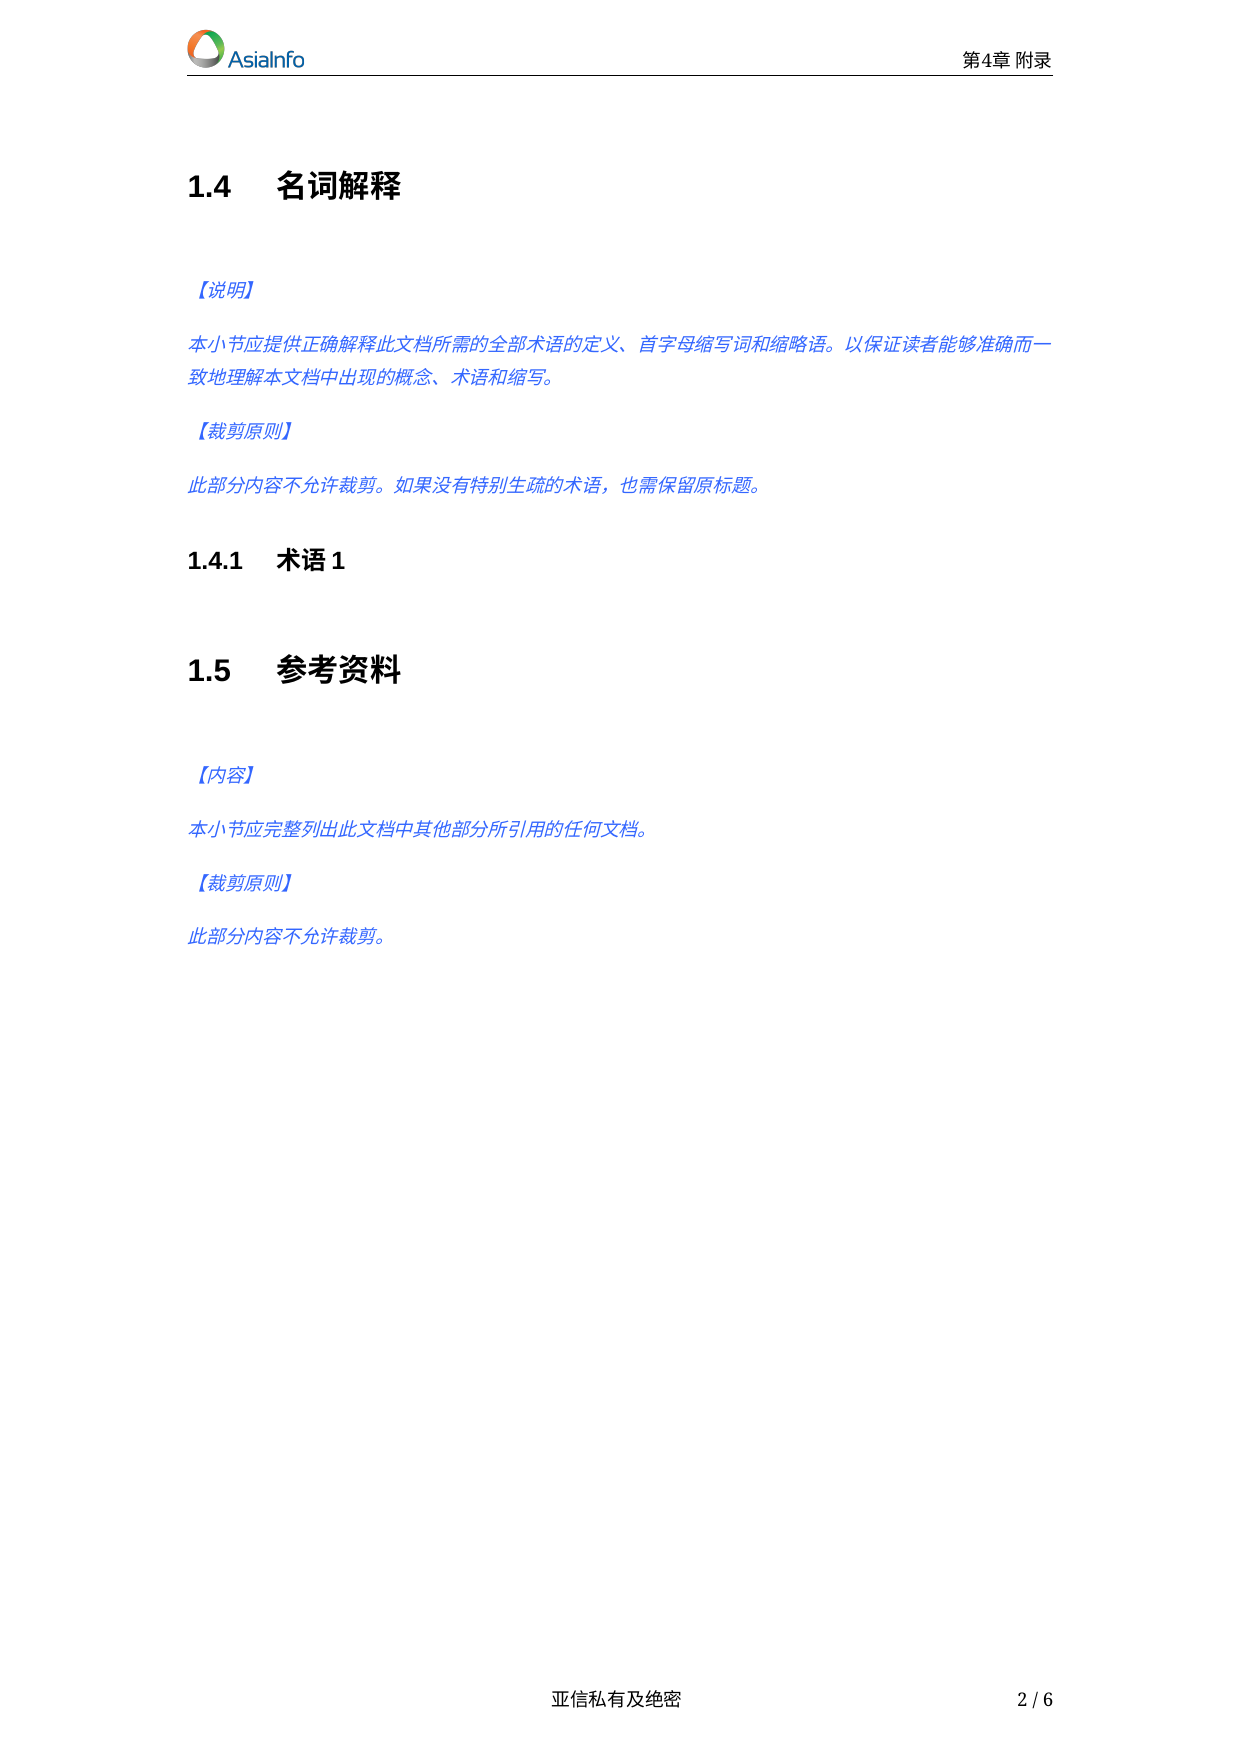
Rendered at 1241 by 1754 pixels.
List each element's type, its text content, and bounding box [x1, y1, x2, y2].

text 【说明】 [187, 273, 1053, 306]
picture [187, 29, 305, 68]
text 本小节应完整列出此文档中其他部分所引用的任何文档。 [187, 811, 1053, 844]
subtitle 名词解释 [187, 151, 1053, 217]
text 本小节应提供正确解释此文档所需的全部术语的定义、首字母缩写词和缩略语。以保证读者能够准确而一致地理解本文档中出现的概念、术语和缩写。 [187, 327, 1053, 393]
text 【裁剪原则】 [187, 414, 1053, 447]
subtitle 参考资料 [187, 635, 1053, 701]
text 【内容】 [187, 757, 1053, 791]
subtitle 术语1 [187, 526, 1053, 592]
text 此部分内容不允许裁剪。如果没有特别生疏的术语，也需保留原标题。 [187, 468, 1053, 501]
text 此部分内容不允许裁剪。 [187, 919, 1053, 952]
text 【裁剪原则】 [187, 865, 1053, 898]
